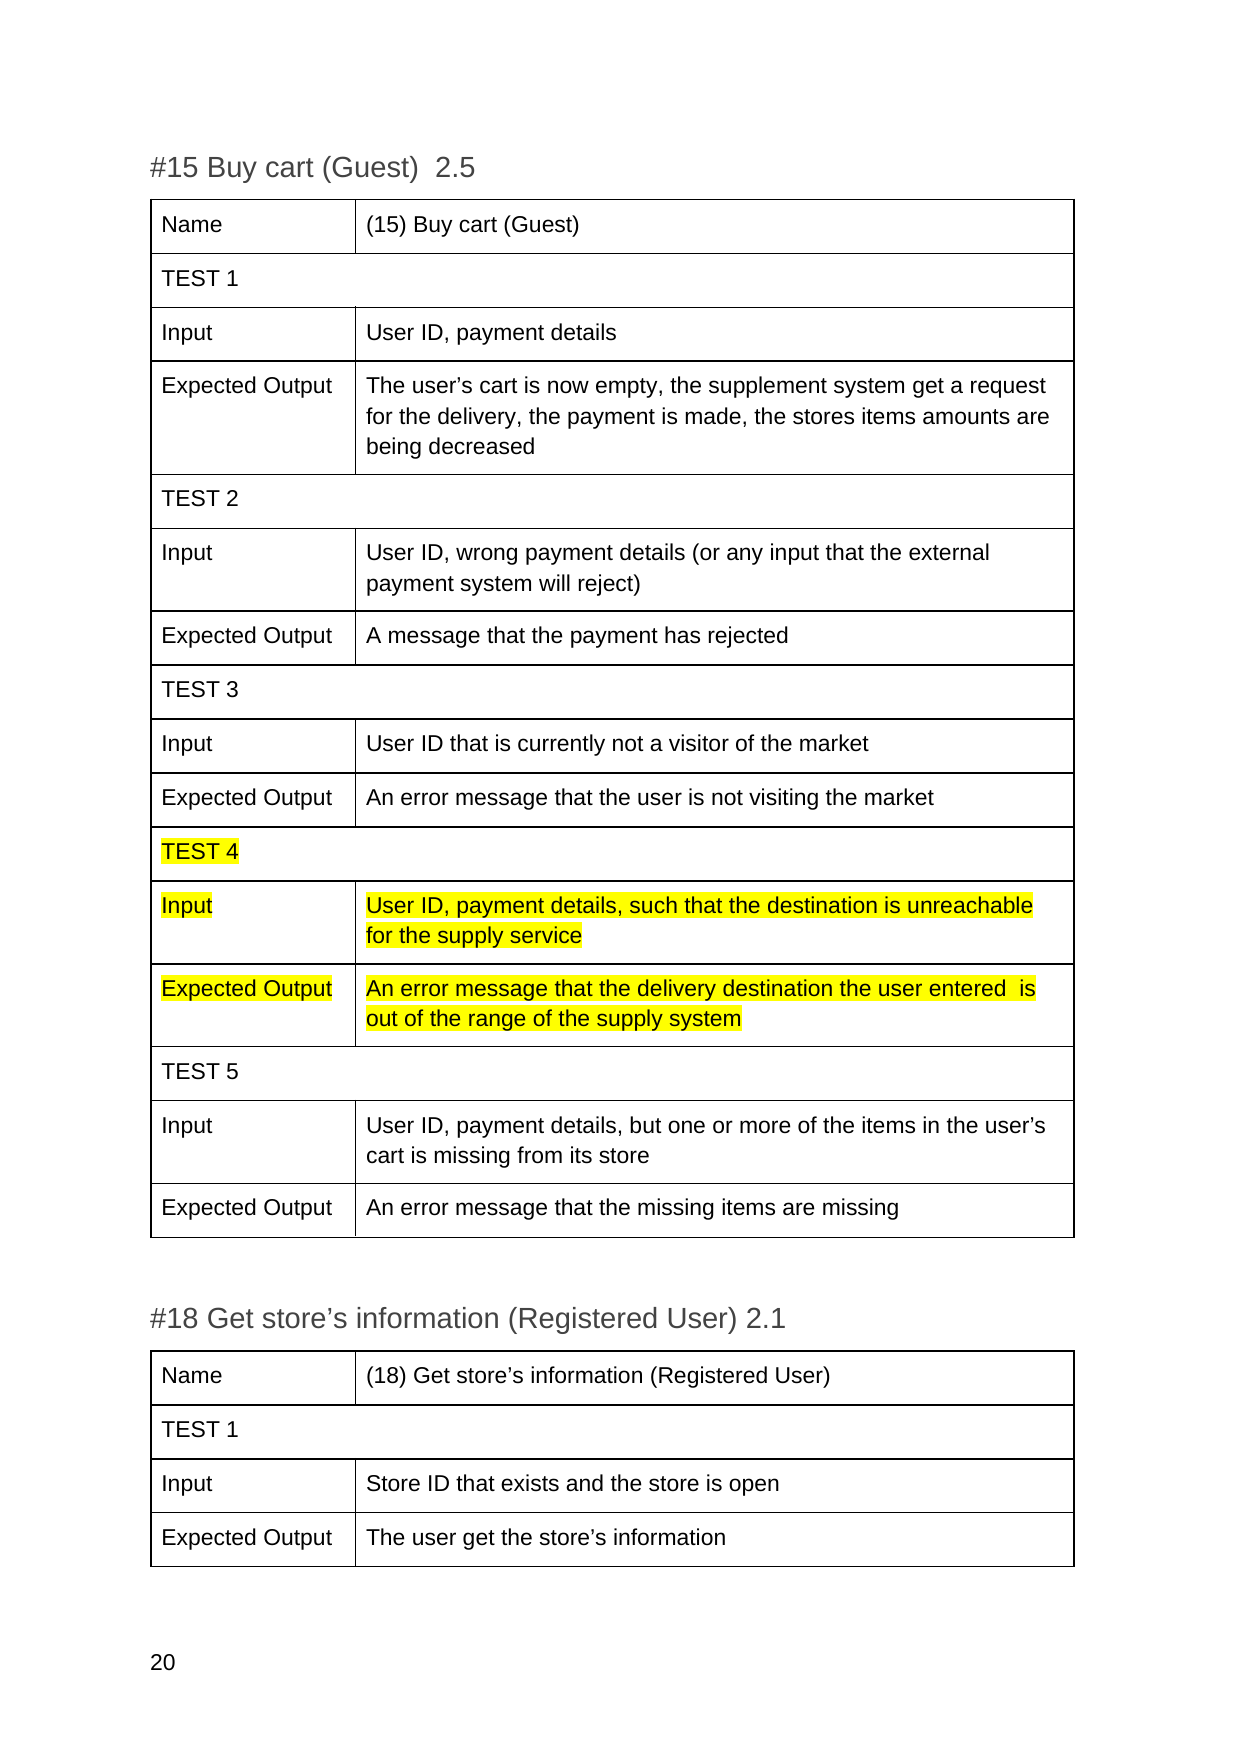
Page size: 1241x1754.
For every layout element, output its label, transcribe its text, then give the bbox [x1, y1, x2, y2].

table_cell Expected Output [152, 1513, 355, 1566]
table_cell TEST 2 [152, 475, 1073, 527]
table_cell A message that the payment has rejected [356, 612, 1073, 664]
table_header Name [152, 1352, 355, 1404]
table_cell Expected Output [152, 612, 355, 664]
table_cell Input [152, 720, 355, 772]
table_cell User ID that is currently not a visitor of the market [356, 720, 1073, 772]
table_cell Expected Output [152, 774, 355, 826]
table_cell Input [152, 308, 355, 360]
table_header (18) Get store’s information (Registered User) [356, 1352, 1073, 1404]
subtitle #15 Buy cart (Guest) 2.5 [150, 150, 1090, 183]
table_cell Input [152, 882, 355, 963]
table_cell Input [152, 1101, 355, 1182]
table_cell The user’s cart is now empty, the supplement system get a request for the delivery, the payment is made, the stores items amounts are being decreased [356, 362, 1073, 473]
table_header Name [152, 200, 355, 252]
table_cell Input [152, 1460, 355, 1512]
table_cell Expected Output [152, 362, 355, 473]
table_cell User ID, wrong payment details (or any input that the external payment system will reject) [356, 529, 1073, 610]
table_cell TEST 1 [152, 1406, 1073, 1458]
table_cell TEST 1 [152, 254, 1073, 306]
table_cell An error message that the user is not visiting the market [356, 774, 1073, 826]
table_cell TEST 5 [152, 1047, 1073, 1099]
table_cell User ID, payment details, but one or more of the items in the user’s cart is missing from its store [356, 1101, 1073, 1182]
table_cell TEST 4 [152, 828, 1073, 880]
table_cell User ID, payment details [356, 308, 1073, 360]
table_cell User ID, payment details, such that the destination is unreachable for the supply service [356, 882, 1073, 963]
table_cell TEST 3 [152, 666, 1073, 718]
table_cell The user get the store’s information [356, 1513, 1073, 1566]
table_cell An error message that the missing items are missing [356, 1184, 1073, 1236]
table_cell Expected Output [152, 965, 355, 1046]
table_cell An error message that the delivery destination the user entered is out of the range of the supply system [356, 965, 1073, 1046]
table_header (15) Buy cart (Guest) [356, 200, 1073, 252]
table_cell Store ID that exists and the store is open [356, 1460, 1073, 1512]
subtitle #18 Get store’s information (Registered User) 2.1 [150, 1301, 1090, 1335]
table_cell Input [152, 529, 355, 610]
table_cell Expected Output [152, 1184, 355, 1236]
